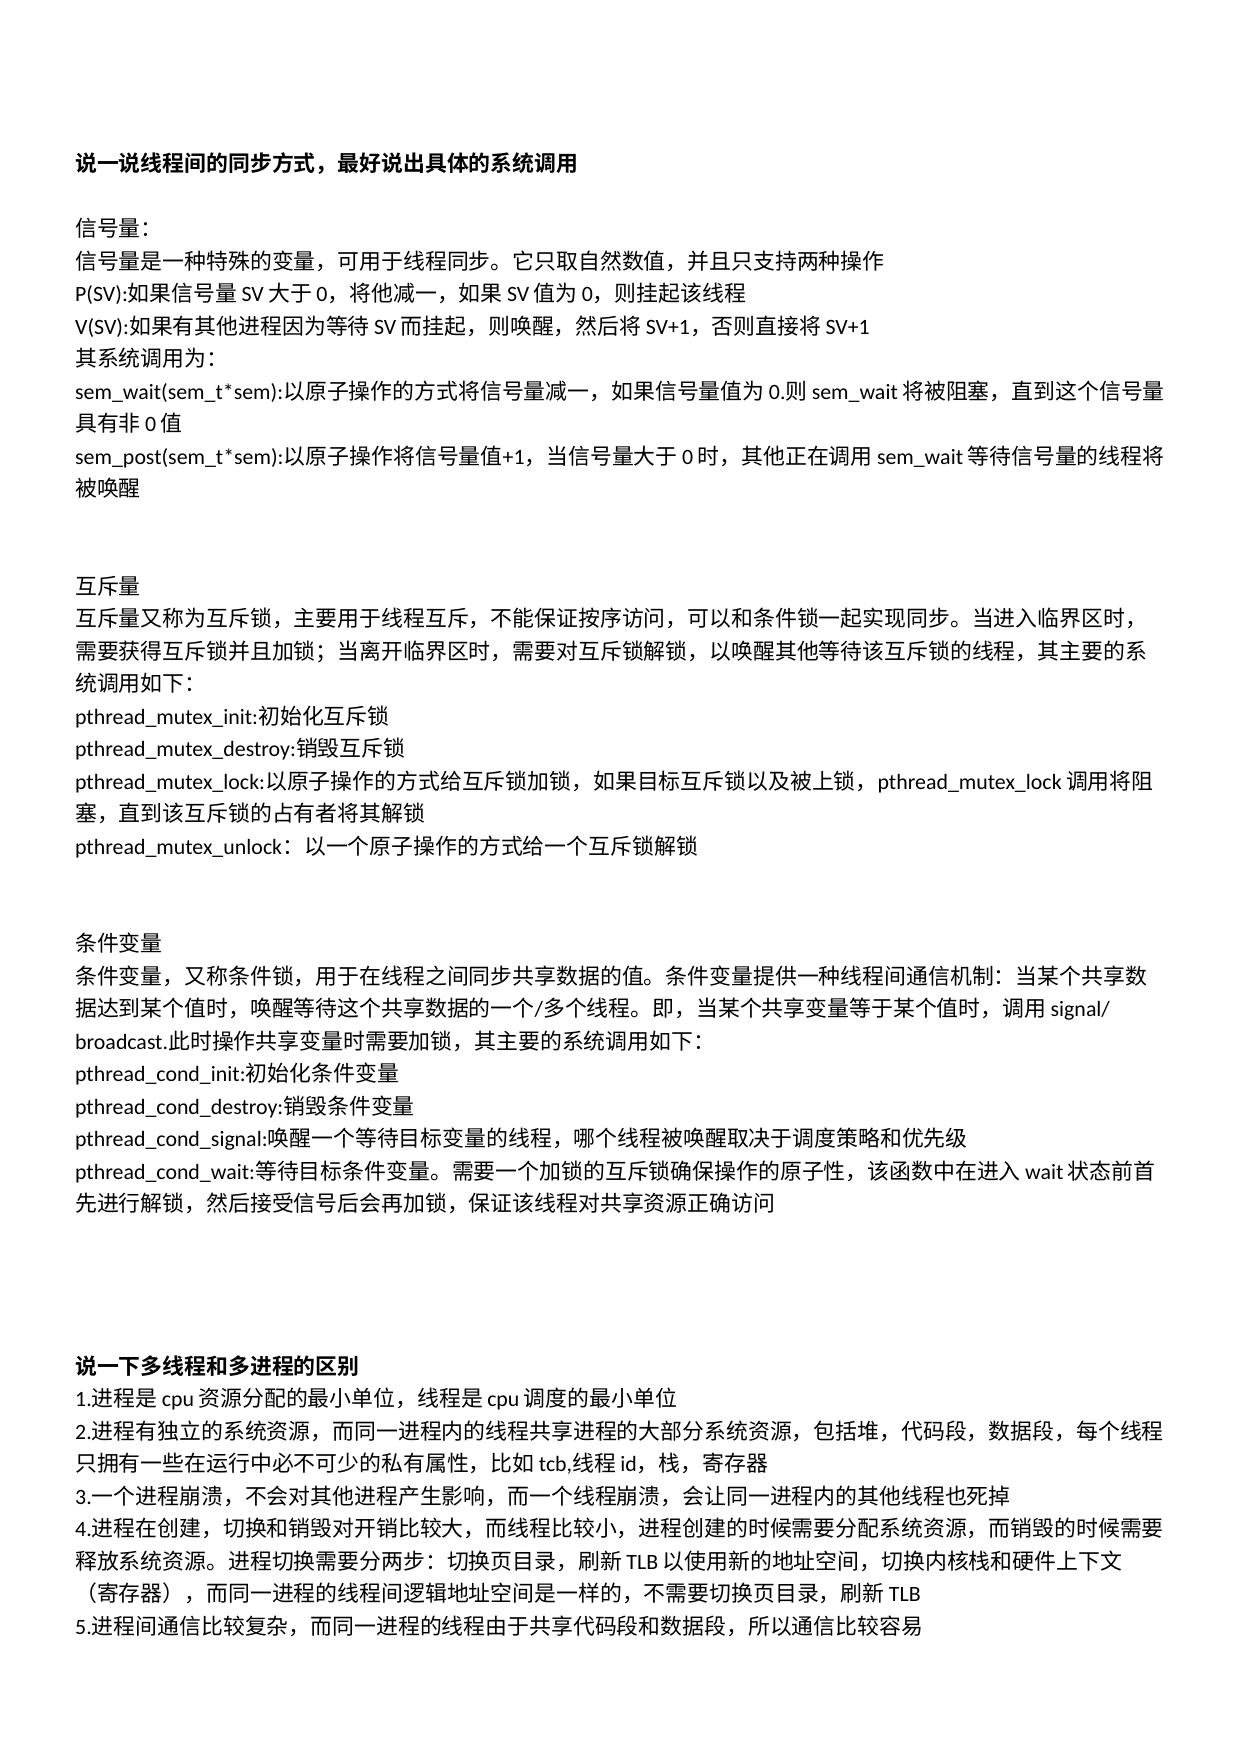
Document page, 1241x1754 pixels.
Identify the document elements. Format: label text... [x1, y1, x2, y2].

text P(SV):如果信号量SV大于0，将他减一，如果SV值为0，则挂起该线程 [75, 276, 1165, 308]
text 4.进程在创建，切换和销毁对开销比较大，而线程比较小，进程创建的时候需要分配系统资源，而销毁的时候需要释放系统资源。进程切换需要分两步：切换页目录，刷新TLB以使用新的地址空间，切换内核栈和硬件上下文（寄存器），而同一进程的线程间逻辑地址空间是一样的，不需要切换页目录，刷新TLB [75, 1511, 1165, 1608]
text pthread_mutex_lock:以原子操作的方式给互斥锁加锁，如果目标互斥锁以及被上锁，pthread_mutex_lock调用将阻塞，直到该互斥锁的占有者将其解锁 [75, 763, 1165, 828]
text 信号量： [75, 211, 1165, 243]
text V(SV):如果有其他进程因为等待SV而挂起，则唤醒，然后将SV+1，否则直接将SV+1 [75, 308, 1165, 341]
text pthread_mutex_init:初始化互斥锁 [75, 698, 1165, 731]
text 互斥量 [75, 568, 1165, 601]
text sem_wait(sem_t*sem):以原子操作的方式将信号量减一，如果信号量值为0.则sem_wait将被阻塞，直到这个信号量具有非0值 [75, 373, 1165, 438]
text pthread_cond_destroy:销毁条件变量 [75, 1088, 1165, 1121]
text 条件变量 [75, 926, 1165, 958]
text 3.一个进程崩溃，不会对其他进程产生影响，而一个线程崩溃，会让同一进程内的其他线程也死掉 [75, 1478, 1165, 1511]
text 条件变量，又称条件锁，用于在线程之间同步共享数据的值。条件变量提供一种线程间通信机制：当某个共享数据达到某个值时，唤醒等待这个共享数据的一个/多个线程。即，当某个共享变量等于某个值时，调用signal/broadcast.此时操作共享变量时需要加锁，其主要的系统调用如下： [75, 958, 1165, 1056]
text 说一说线程间的同步方式，最好说出具体的系统调用 [75, 146, 1165, 178]
text 其系统调用为： [75, 341, 1165, 373]
text sem_post(sem_t*sem):以原子操作将信号量值+1，当信号量大于0时，其他正在调用sem_wait等待信号量的线程将被唤醒 [75, 438, 1165, 503]
text 互斥量又称为互斥锁，主要用于线程互斥，不能保证按序访问，可以和条件锁一起实现同步。当进入临界区时，需要获得互斥锁并且加锁；当离开临界区时，需要对互斥锁解锁，以唤醒其他等待该互斥锁的线程，其主要的系统调用如下： [75, 601, 1165, 698]
text 信号量是一种特殊的变量，可用于线程同步。它只取自然数值，并且只支持两种操作 [75, 243, 1165, 276]
text pthread_cond_wait:等待目标条件变量。需要一个加锁的互斥锁确保操作的原子性，该函数中在进入wait状态前首先进行解锁，然后接受信号后会再加锁，保证该线程对共享资源正确访问 [75, 1153, 1165, 1218]
text pthread_mutex_destroy:销毁互斥锁 [75, 731, 1165, 763]
text 1.进程是cpu资源分配的最小单位，线程是cpu调度的最小单位 [75, 1381, 1165, 1413]
text 2.进程有独立的系统资源，而同一进程内的线程共享进程的大部分系统资源，包括堆，代码段，数据段，每个线程只拥有一些在运行中必不可少的私有属性，比如tcb,线程id，栈，寄存器 [75, 1413, 1165, 1478]
text pthread_mutex_unlock：以一个原子操作的方式给一个互斥锁解锁 [75, 828, 1165, 861]
text 5.进程间通信比较复杂，而同一进程的线程由于共享代码段和数据段，所以通信比较容易 [75, 1608, 1165, 1641]
text pthread_cond_signal:唤醒一个等待目标变量的线程，哪个线程被唤醒取决于调度策略和优先级 [75, 1121, 1165, 1153]
text 说一下多线程和多进程的区别 [75, 1348, 1165, 1381]
text pthread_cond_init:初始化条件变量 [75, 1056, 1165, 1088]
